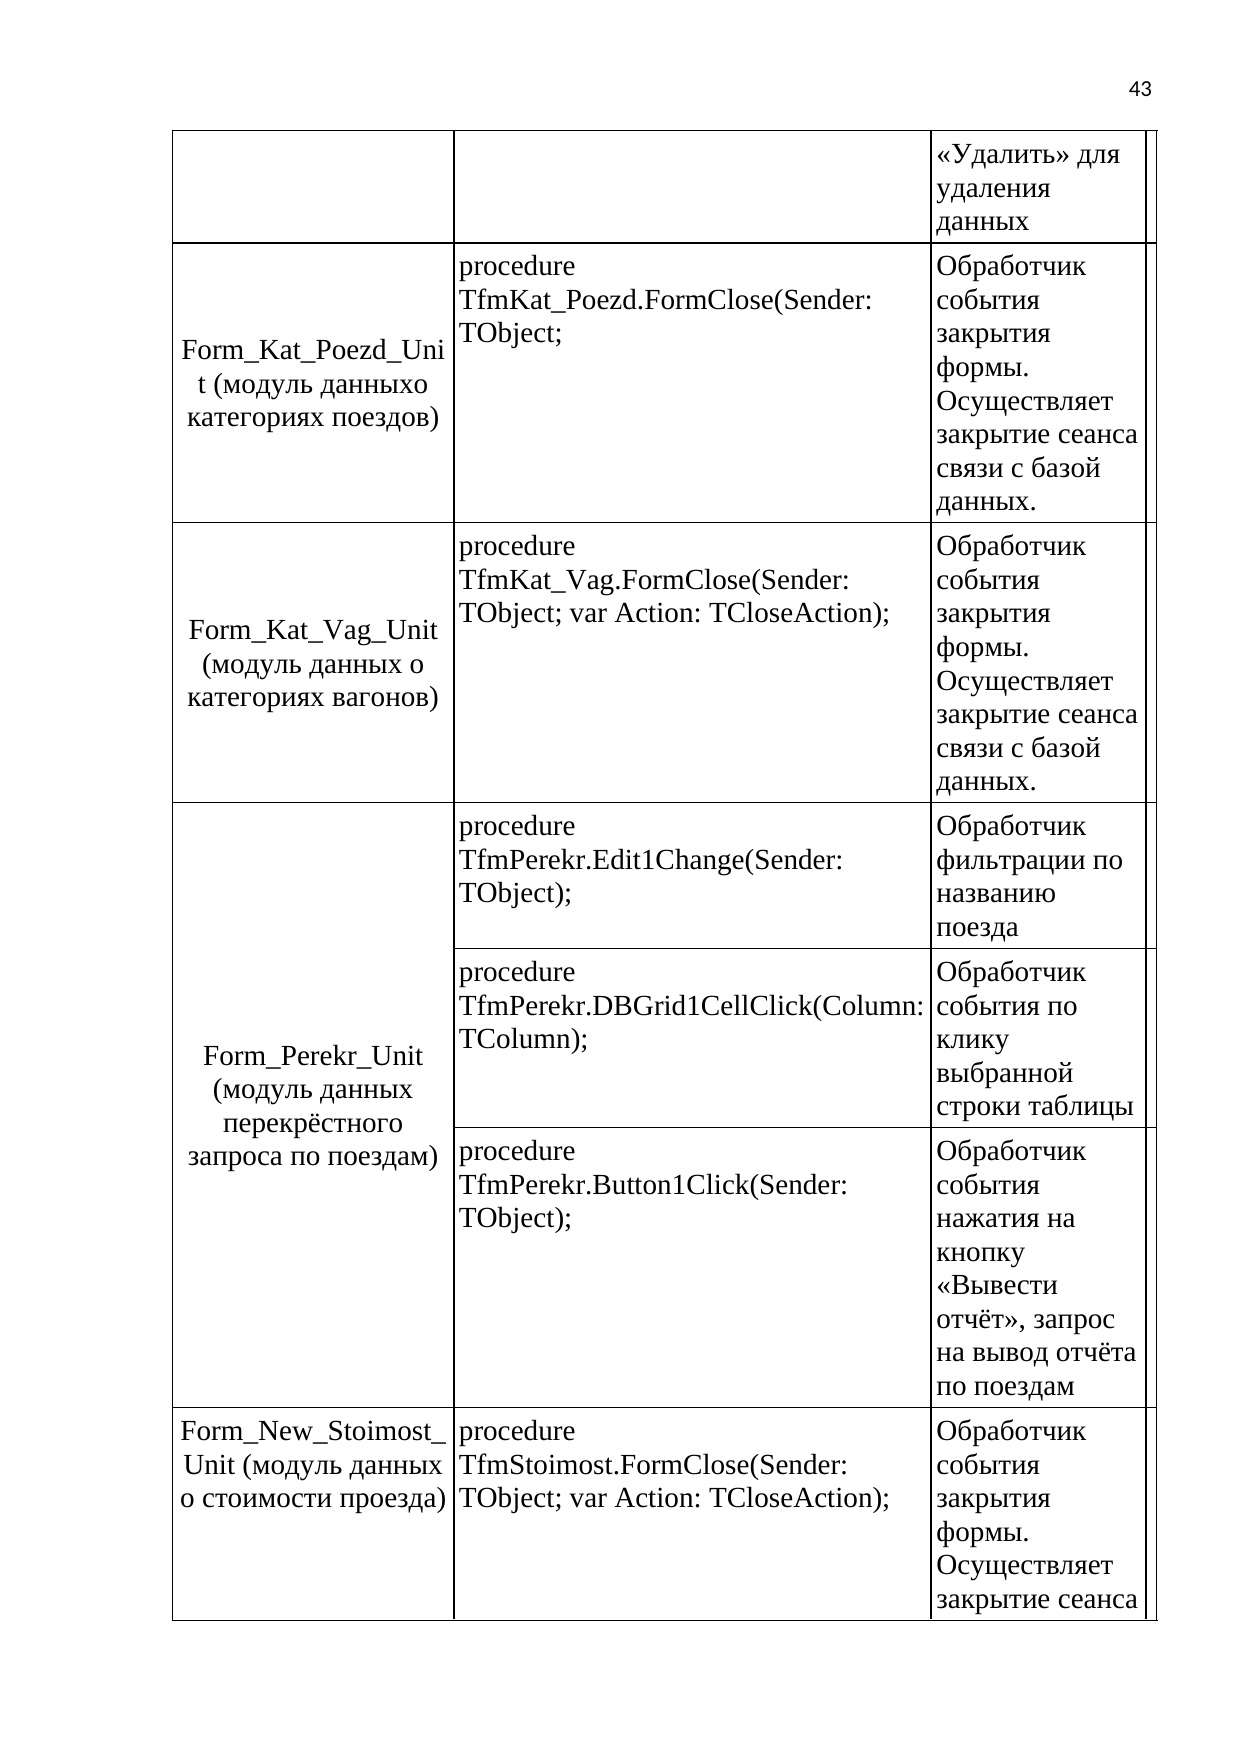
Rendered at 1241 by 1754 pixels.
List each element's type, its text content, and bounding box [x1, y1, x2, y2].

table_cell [173, 1408, 453, 1619]
table_cell Обработчик события по клику выбранной строки таблицы [932, 949, 1145, 1127]
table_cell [932, 131, 1145, 242]
table_cell Обработчик события нажатия на кнопку «Вывести отчёт», запрос на вывод отчёта по поездам [932, 1128, 1145, 1407]
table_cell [455, 1408, 930, 1619]
table_cell [1147, 244, 1156, 522]
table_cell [455, 131, 930, 242]
table_cell Form_Perekr_Unit (модуль данных перекрёстного запроса по поездам) [173, 803, 453, 1407]
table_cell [932, 1408, 1145, 1619]
table_cell [1147, 131, 1156, 242]
table_cell [1147, 949, 1156, 1127]
table_cell Обработчик события закрытия формы. Осуществляет закрытие сеанса связи с базой данных. [932, 244, 1145, 522]
table_cell procedure TfmPerekr.Button1Click(Sender: TObject); [455, 1128, 930, 1407]
table_cell Form_Kat_Vag_Unit (модуль данных о категориях вагонов) [173, 523, 453, 802]
table_cell [1147, 523, 1156, 802]
table_cell procedure TfmKat_Poezd.FormClose(Sender: TObject; [455, 244, 930, 522]
table_cell procedure TfmPerekr.Edit1Change(Sender: TObject); [455, 803, 930, 947]
table_cell [1147, 1408, 1156, 1619]
table_cell [1147, 1128, 1156, 1407]
table_cell [1147, 803, 1156, 947]
table_cell Обработчик события закрытия формы. Осуществляет закрытие сеанса связи с базой данных. [932, 523, 1145, 802]
table_cell procedure TfmPerekr.DBGrid1CellClick(Column: TColumn); [455, 949, 930, 1127]
table_cell Обработчик фильтрации по названию поезда [932, 803, 1145, 947]
table_cell procedure TfmKat_Vag.FormClose(Sender: TObject; var Action: TCloseAction); [455, 523, 930, 802]
table_cell Form_Kat_Poezd_Unit (модуль данныхо категориях поездов) [173, 244, 453, 522]
